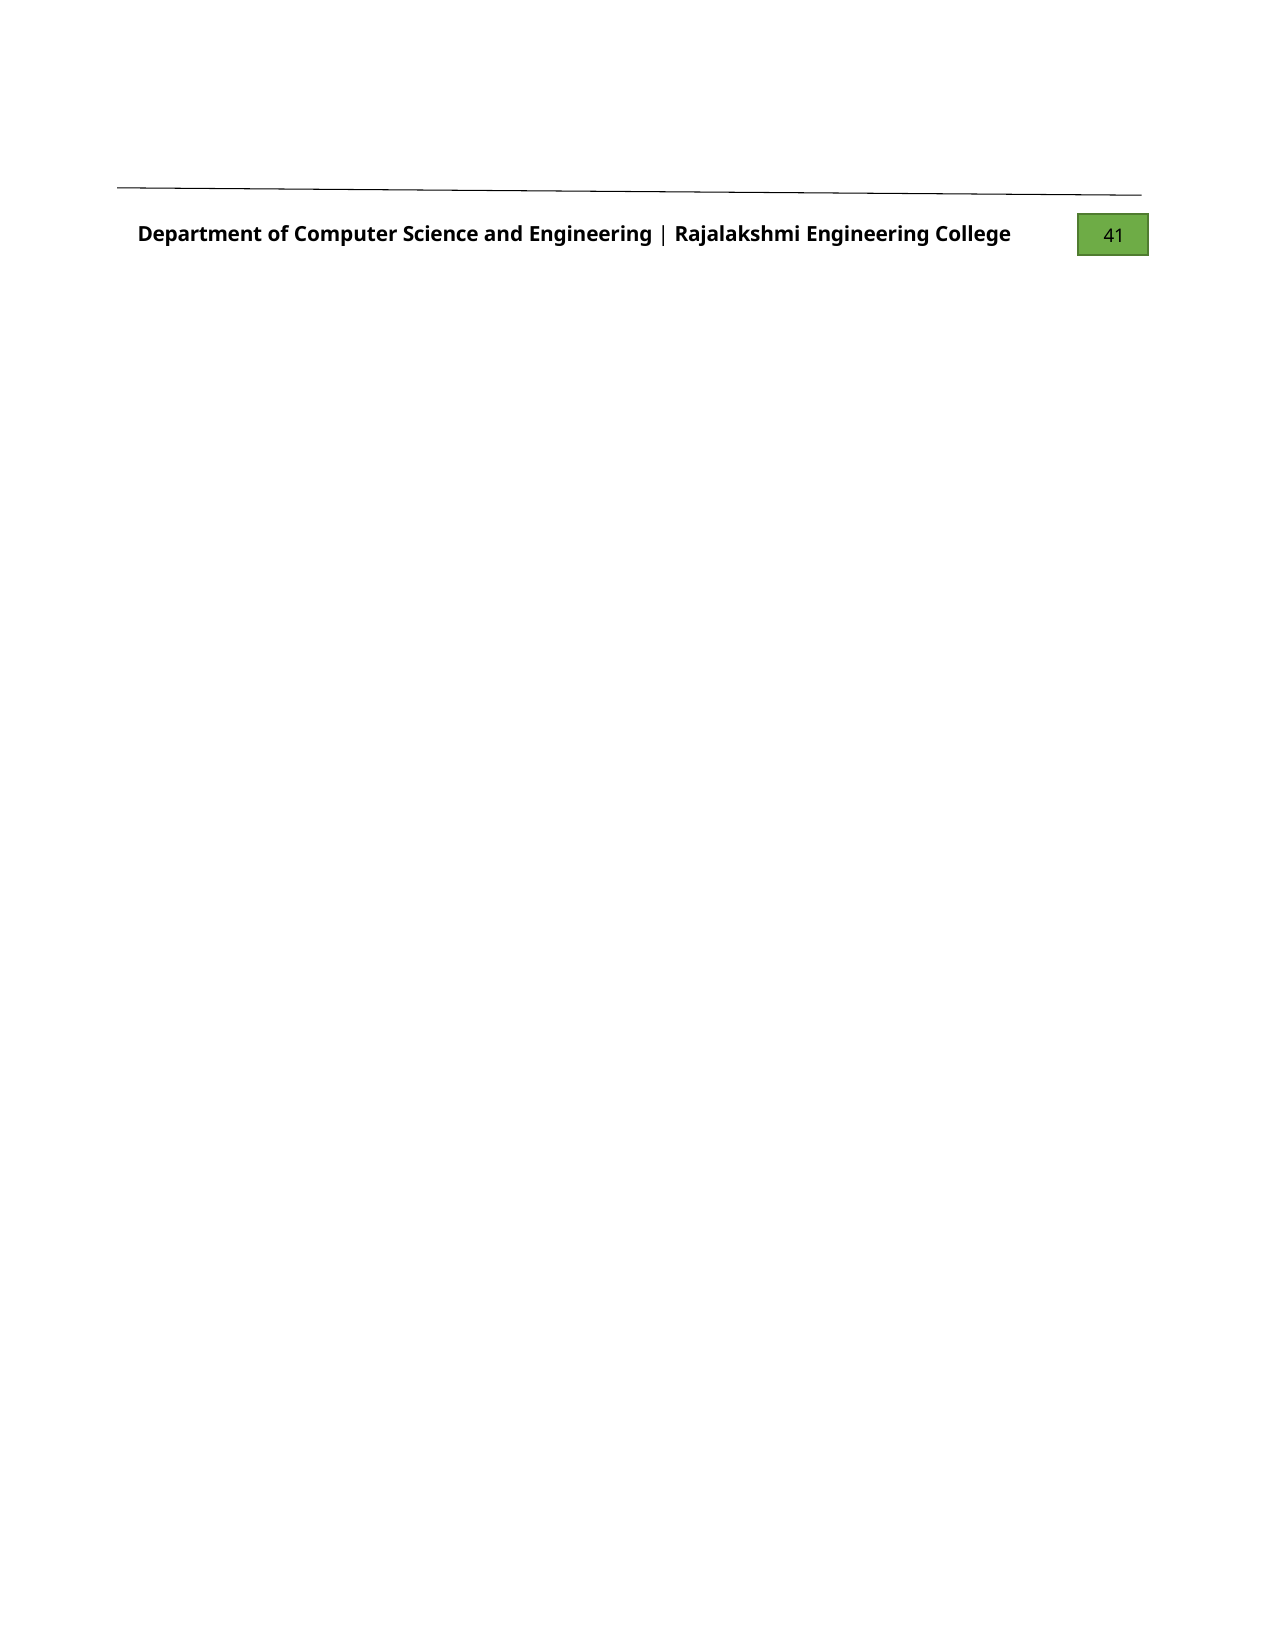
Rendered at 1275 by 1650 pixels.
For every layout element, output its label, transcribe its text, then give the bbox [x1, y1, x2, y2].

text Department of Computer Science and Engineering | Rajalakshmi Engineering College [137, 219, 1160, 247]
